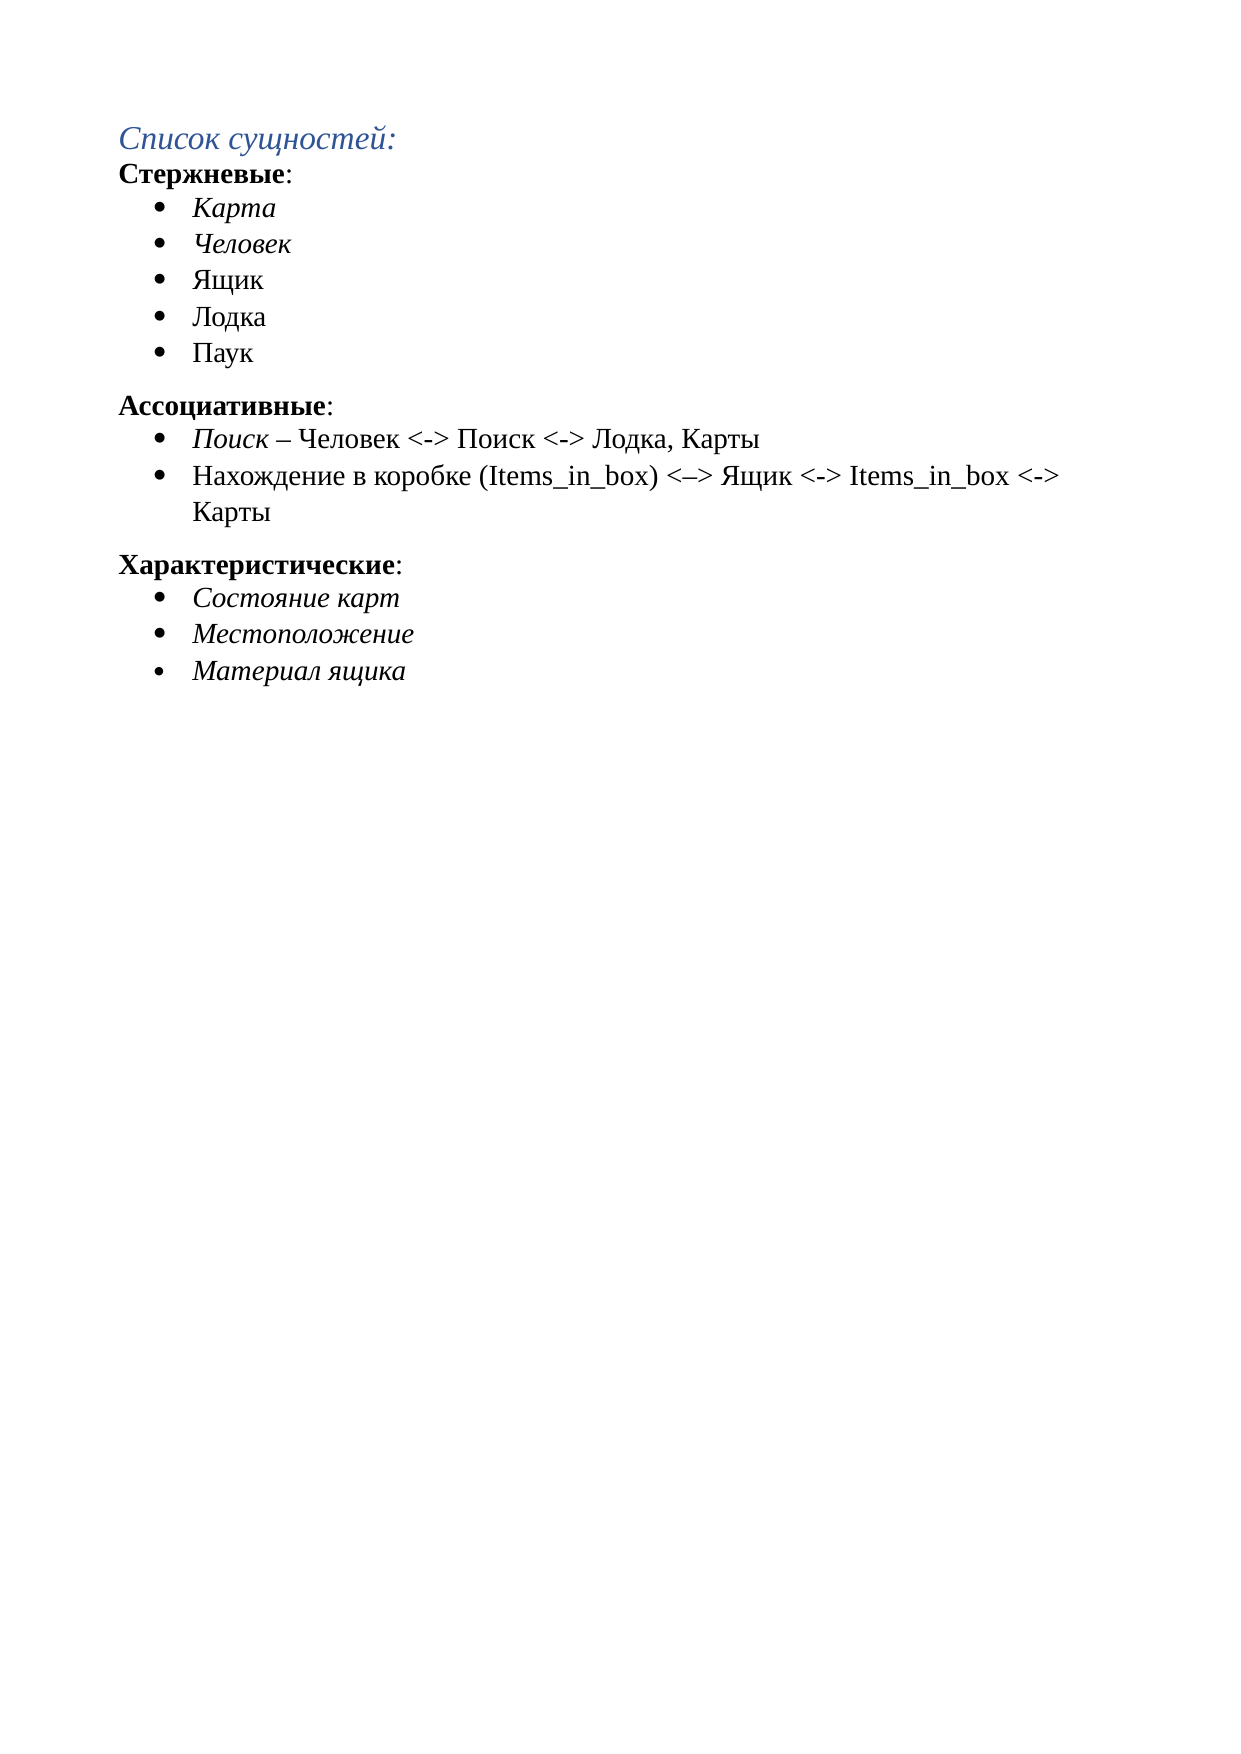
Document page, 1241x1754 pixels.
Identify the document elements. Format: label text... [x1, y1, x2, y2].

list Лодка [154, 299, 1122, 332]
text Стержневые: [118, 156, 1122, 190]
list Поиск – Человек <-> Поиск <-> Лодка, Карты [154, 421, 1122, 455]
text Ассоциативные: [118, 388, 1122, 421]
list Ящик [154, 262, 1122, 296]
list Карта [154, 190, 1122, 224]
list Паук [154, 335, 1122, 369]
list Состояние карт [154, 580, 1122, 614]
text Характеристические: [118, 547, 1122, 580]
list Нахождение в коробке (Items_in_box) <–> Ящик <-> Items_in_box <-> Карты [154, 458, 1122, 527]
list Материал ящика [154, 653, 1122, 686]
subtitle Список сущностей: [118, 118, 1122, 156]
list Человек [154, 226, 1122, 260]
list Местоположение [154, 617, 1122, 650]
